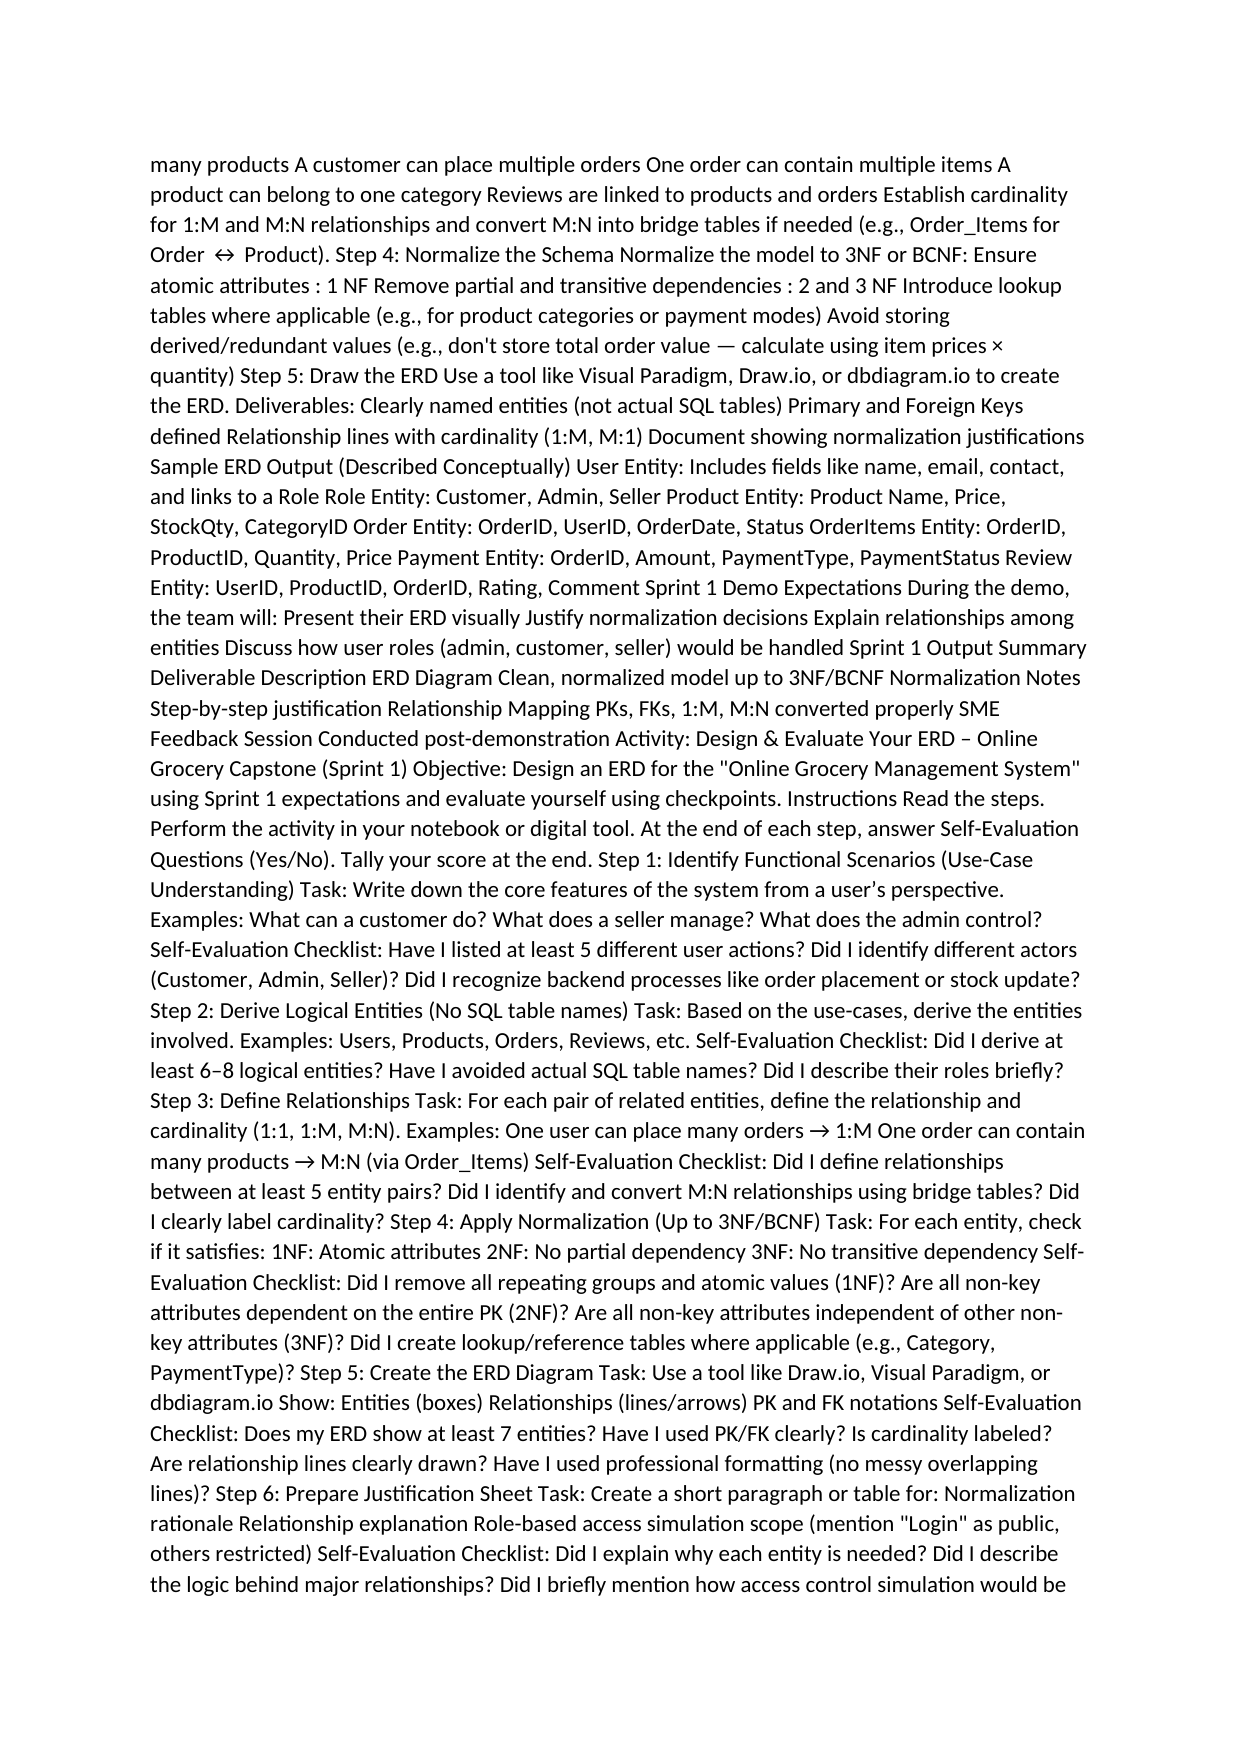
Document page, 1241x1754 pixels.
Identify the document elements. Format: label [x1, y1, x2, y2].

text [150, 150, 1090, 1598]
